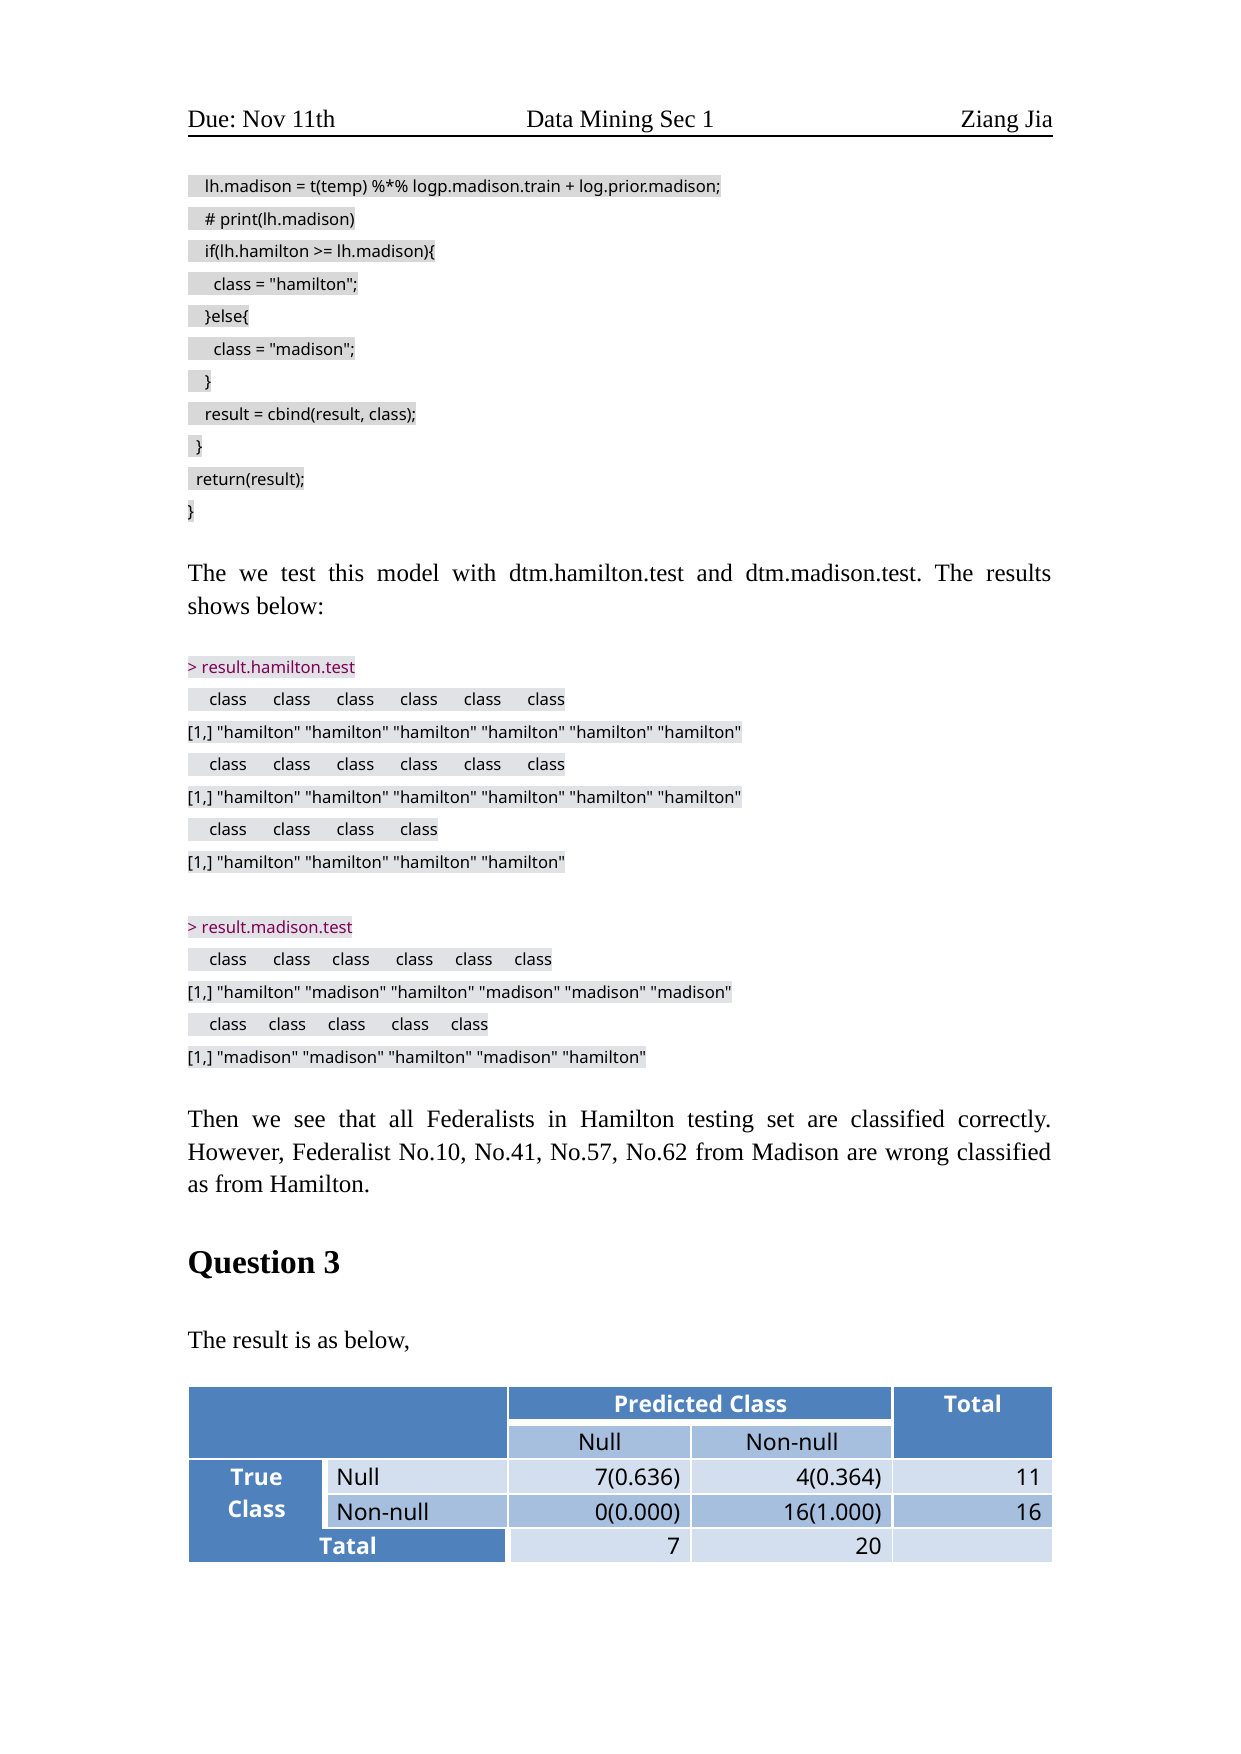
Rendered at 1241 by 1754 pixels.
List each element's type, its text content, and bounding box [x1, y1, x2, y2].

text [1,] "hamilton" "hamilton" "hamilton" "hamilton" "hamilton" "hamilton" [187, 781, 1053, 813]
text result = cbind(result, class); [187, 397, 1053, 430]
text return(result); [187, 462, 1053, 495]
table_cell 16 [894, 1495, 1052, 1527]
table_cell Tatal [189, 1527, 505, 1562]
table_cell Non-null [328, 1495, 507, 1527]
text } [187, 430, 1053, 462]
table_cell Null [509, 1426, 690, 1458]
text The result is as below, [187, 1323, 1053, 1356]
text Then we see that all Federalists in Hamilton testing set are classified correctly. However, Federalist No.10, No.41, No.57, No.62 from Madison are wrong classified as from Hamilton. [187, 1102, 1053, 1200]
table_cell [893, 1529, 1052, 1562]
text [1,] "hamilton" "hamilton" "hamilton" "hamilton" [187, 846, 1053, 878]
table_cell 7 [511, 1529, 690, 1562]
text } [187, 365, 1053, 397]
text > result.hamilton.test [187, 651, 1053, 683]
table_header Total [894, 1387, 1052, 1458]
text class class class class class class [187, 943, 1053, 976]
text class class class class class class [187, 748, 1053, 781]
table_cell Null [328, 1460, 507, 1493]
table_cell 4(0.364) [692, 1460, 892, 1493]
title Question 3 [187, 1229, 1053, 1294]
table_cell 0(0.000) [509, 1495, 690, 1527]
text class class class class class [187, 1008, 1053, 1041]
table_header Predicted Class [509, 1387, 891, 1419]
text class class class class class class [187, 683, 1053, 716]
text }else{ [187, 300, 1053, 332]
text } [187, 495, 1053, 527]
text [1,] "madison" "madison" "hamilton" "madison" "hamilton" [187, 1041, 1053, 1073]
text > result.madison.test [187, 911, 1053, 943]
text [1,] "hamilton" "hamilton" "hamilton" "hamilton" "hamilton" "hamilton" [187, 716, 1053, 748]
text The we test this model with dtm.hamilton.test and dtm.madison.test. The results shows below: [187, 556, 1053, 621]
text class = "hamilton"; [187, 267, 1053, 300]
table_cell Non-null [692, 1426, 891, 1458]
text [1,] "hamilton" "madison" "hamilton" "madison" "madison" "madison" [187, 976, 1053, 1008]
table_cell 16(1.000) [692, 1495, 891, 1527]
text class class class class [187, 813, 1053, 846]
table_cell True Class [189, 1460, 322, 1527]
table_cell 11 [893, 1460, 1052, 1493]
text # print(lh.madison) [187, 202, 1053, 235]
table_cell 20 [692, 1529, 892, 1562]
text class = "madison"; [187, 332, 1053, 365]
table_header [189, 1387, 507, 1458]
text lh.madison = t(temp) %*% logp.madison.train + log.prior.madison; [187, 170, 1053, 202]
table_cell 7(0.636) [509, 1460, 690, 1493]
text if(lh.hamilton >= lh.madison){ [187, 235, 1053, 267]
